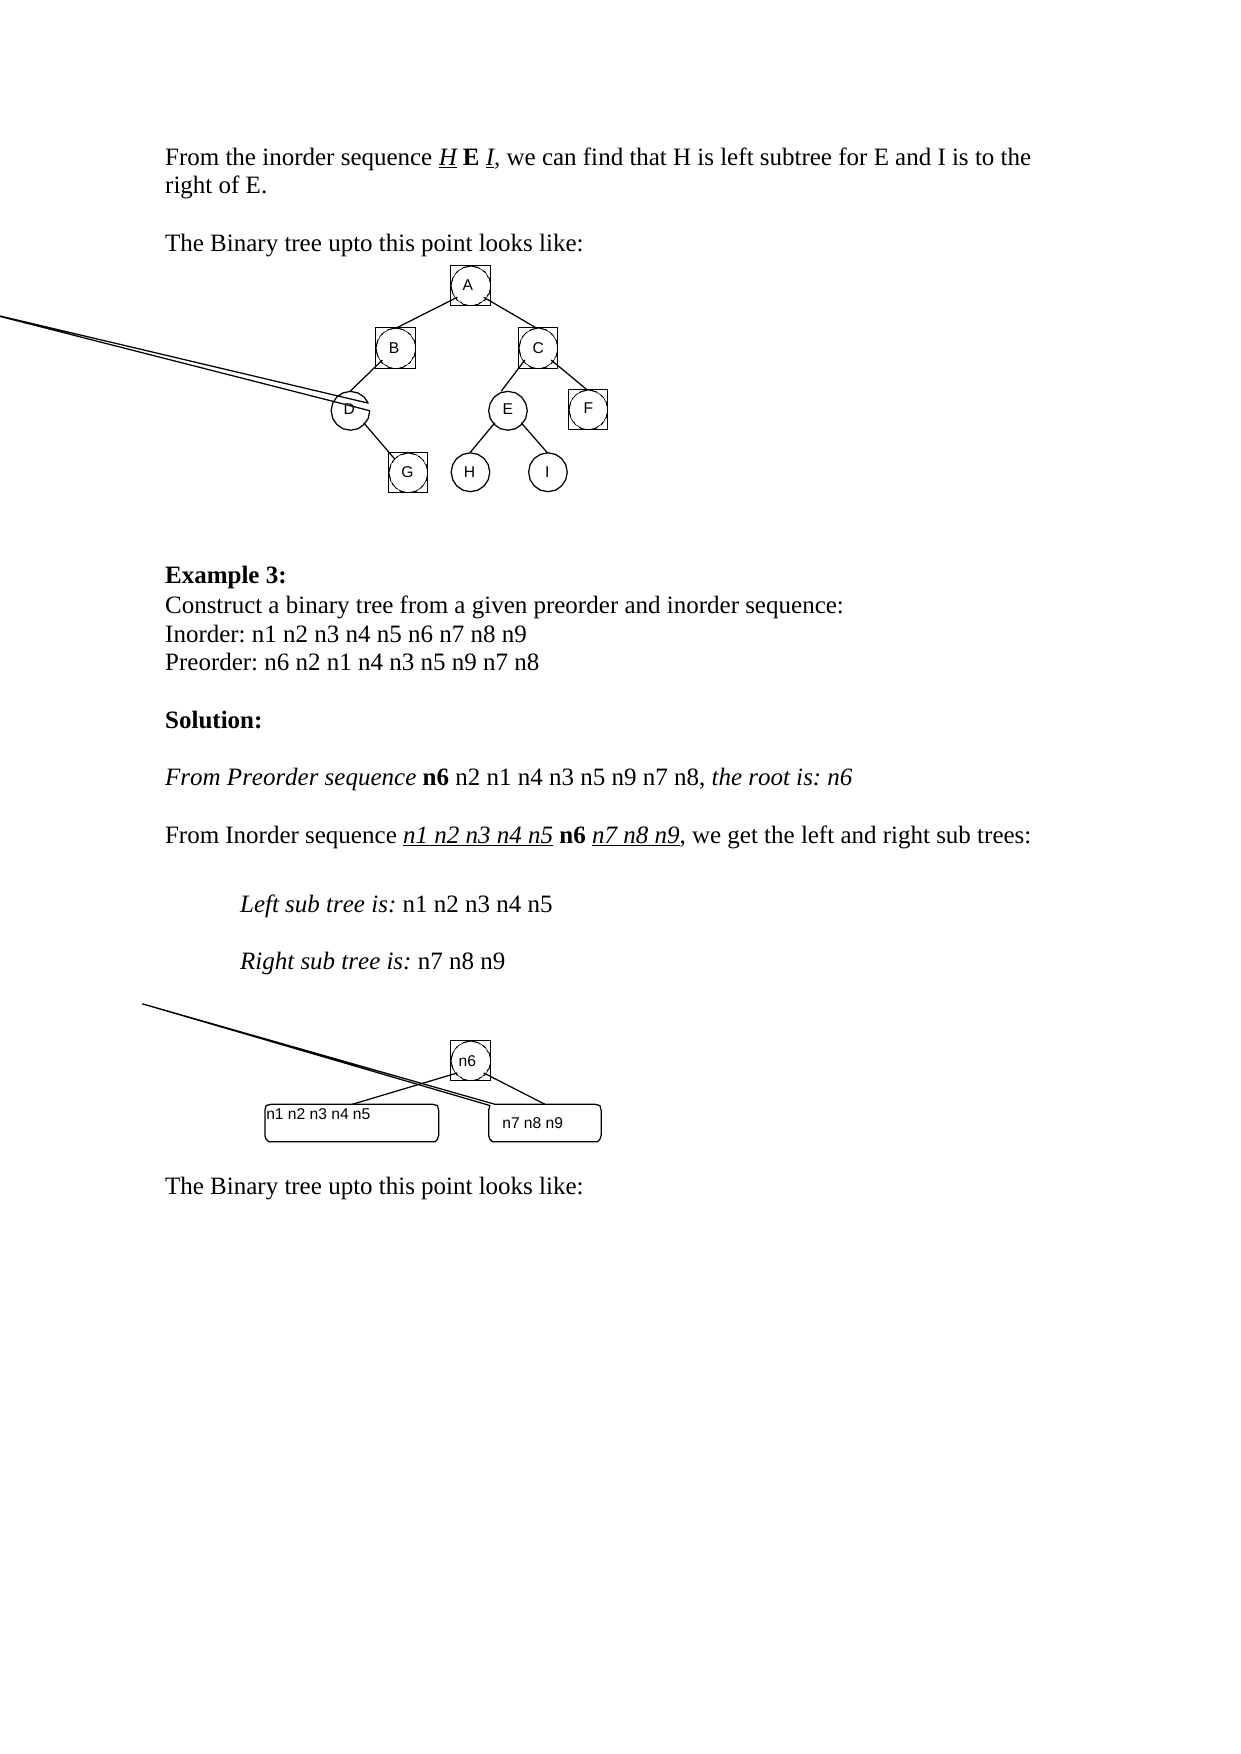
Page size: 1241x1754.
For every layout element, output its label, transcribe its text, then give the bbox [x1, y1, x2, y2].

text The Binary tree upto this point looks like: [165, 228, 1134, 257]
text From Inorder sequence n1 n2 n3 n4 n5 n6 n7 n8 n9, we get the left and right sub trees: [165, 820, 1033, 849]
picture [569, 390, 607, 429]
text From the inorder sequence H E I, we can find that H is left subtree for E and I is to the right of E. [165, 142, 1081, 199]
text Preorder: n6 n2 n1 n4 n3 n5 n9 n7 n8 [165, 647, 1134, 676]
picture [451, 266, 490, 305]
subtitle Example 3: [165, 561, 1134, 589]
picture [389, 453, 427, 492]
subtitle Solution: [165, 705, 1134, 734]
picture [451, 1041, 490, 1080]
text The Binary tree upto this point looks like: [165, 1171, 1134, 1200]
picture [519, 328, 557, 368]
text From Preorder sequence n6 n2 n1 n4 n3 n5 n9 n7 n8, the root is: n6 [165, 762, 1134, 791]
text Right sub tree is: n7 n8 n9 [240, 946, 1134, 975]
picture [376, 328, 415, 368]
text Left sub tree is: n1 n2 n3 n4 n5 [240, 889, 1134, 917]
text Construct a binary tree from a given preorder and inorder sequence: Inorder: n1 n2 n3 n4 n5 n6 n7 n8 n9 [165, 590, 891, 647]
